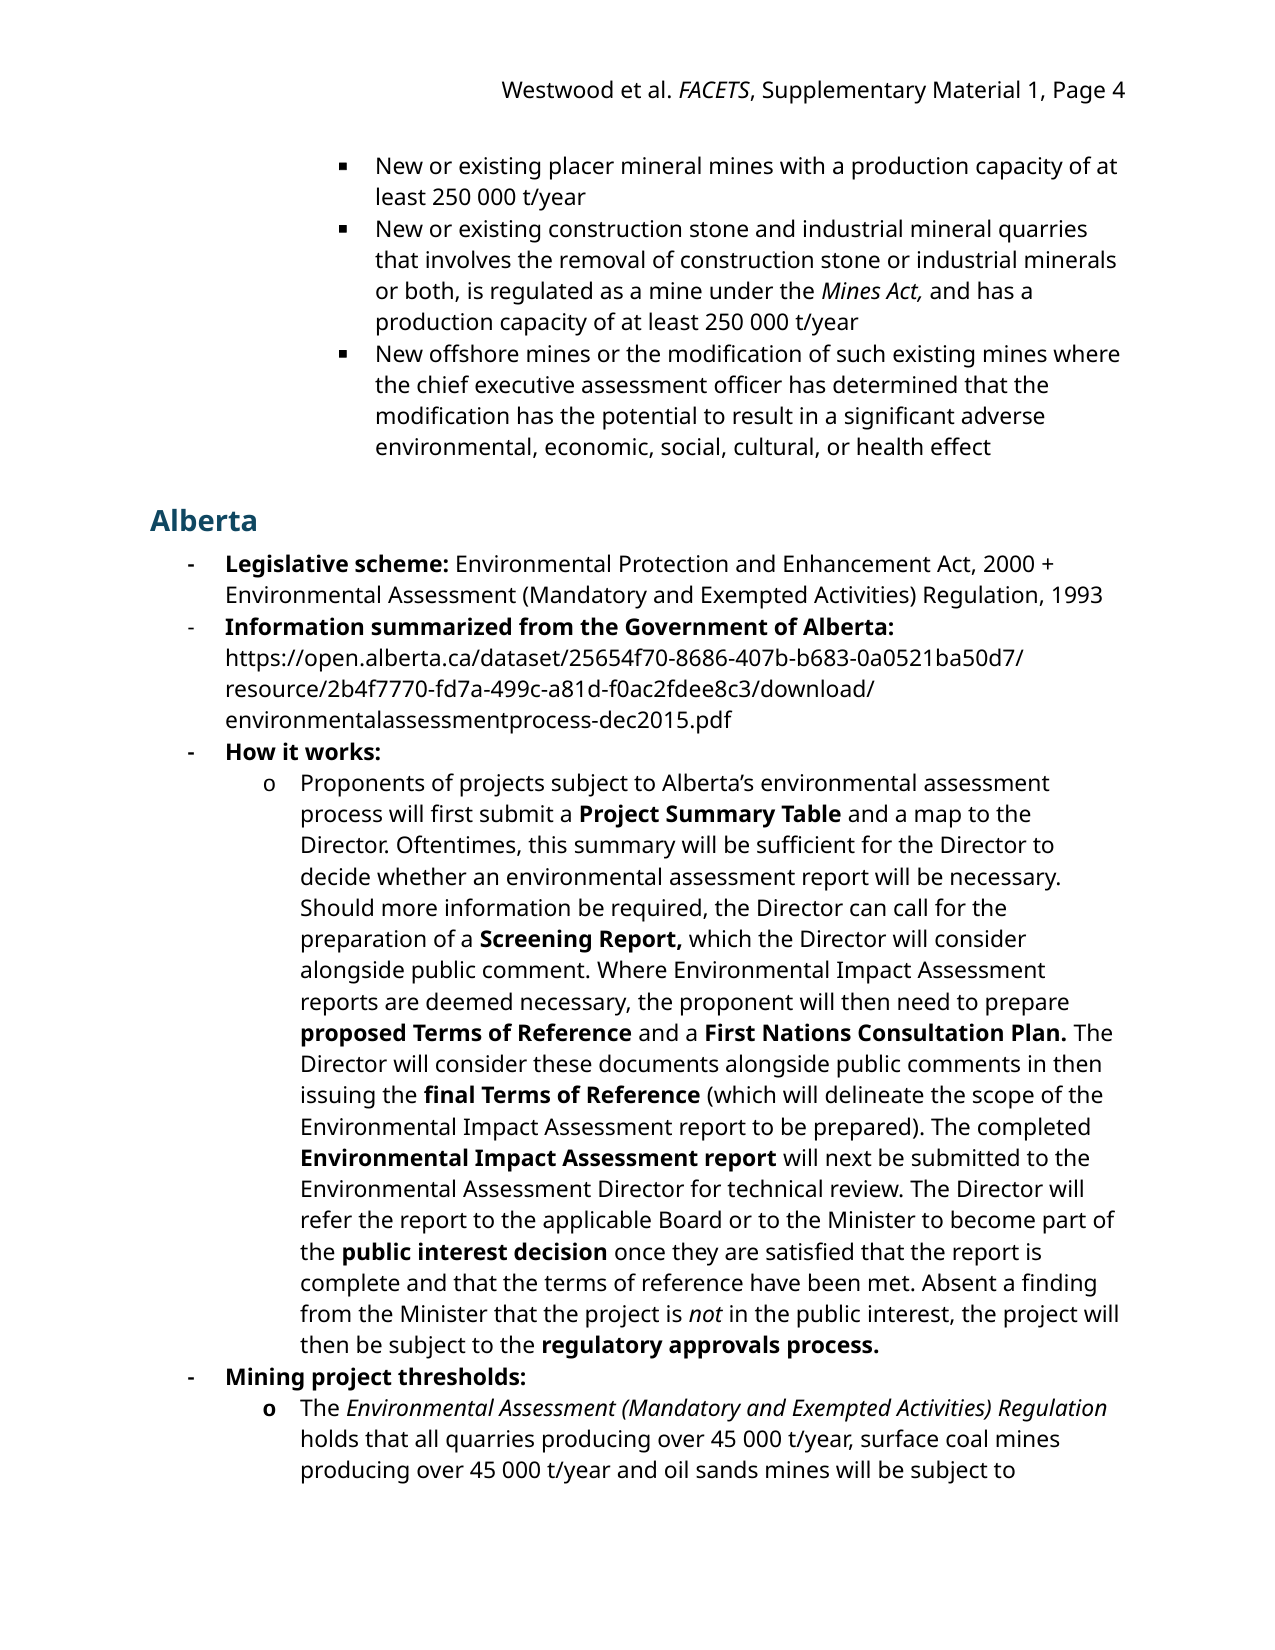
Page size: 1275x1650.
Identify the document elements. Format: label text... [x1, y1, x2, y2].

list New or existing placer mineral mines with a production capacity of at least 250 000 t/year [337, 150, 1125, 212]
list Information summarized from the Government of Alberta: https://open.alberta.ca/dataset/25654f70-8686-407b-b683-0a0521ba50d7/resource/2b4f7770-fd7a-499c-a81d-f0ac2fdee8c3/download/environmentalassessmentprocess-dec2015.pdf [187, 611, 1125, 736]
list Mining project thresholds: [187, 1361, 1125, 1392]
list New offshore mines or the modification of such existing mines where the chief executive assessment officer has determined that the modification has the potential to result in a significant adverse environmental, economic, social, cultural, or health effect [337, 337, 1125, 462]
list Legislative scheme: Environmental Protection and Enhancement Act, 2000 + Environmental Assessment (Mandatory and Exempted Activities) Regulation, 1993 [187, 548, 1125, 611]
list How it works: [187, 736, 1125, 767]
subtitle Alberta [150, 500, 1125, 540]
list New or existing construction stone and industrial mineral quarries that involves the removal of construction stone or industrial minerals or both, is regulated as a mine under the Mines Act, and has a production capacity of at least 250 000 t/year [337, 212, 1125, 337]
list Proponents of projects subject to Alberta’s environmental assessment process will first submit a Project Summary Table and a map to the Director. Oftentimes, this summary will be sufficient for the Director to decide whether an environmental assessment report will be necessary. Should more information be required, the Director can call for the preparation of a Screening Report, which the Director will consider alongside public comment. Where Environmental Impact Assessment reports are deemed necessary, the proponent will then need to prepare proposed Terms of Reference and a First Nations Consultation Plan. The Director will consider these documents alongside public comments in then issuing the final Terms of Reference (which will delineate the scope of the Environmental Impact Assessment report to be prepared). The completed Environmental Impact Assessment report will next be submitted to the Environmental Assessment Director for technical review. The Director will refer the report to the applicable Board or to the Minister to become part of the public interest decision once they are satisfied that the report is complete and that the terms of reference have been met. Absent a finding from the Minister that the project is not in the public interest, the project will then be subject to the regulatory approvals process. [262, 767, 1125, 1361]
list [262, 1392, 1125, 1486]
